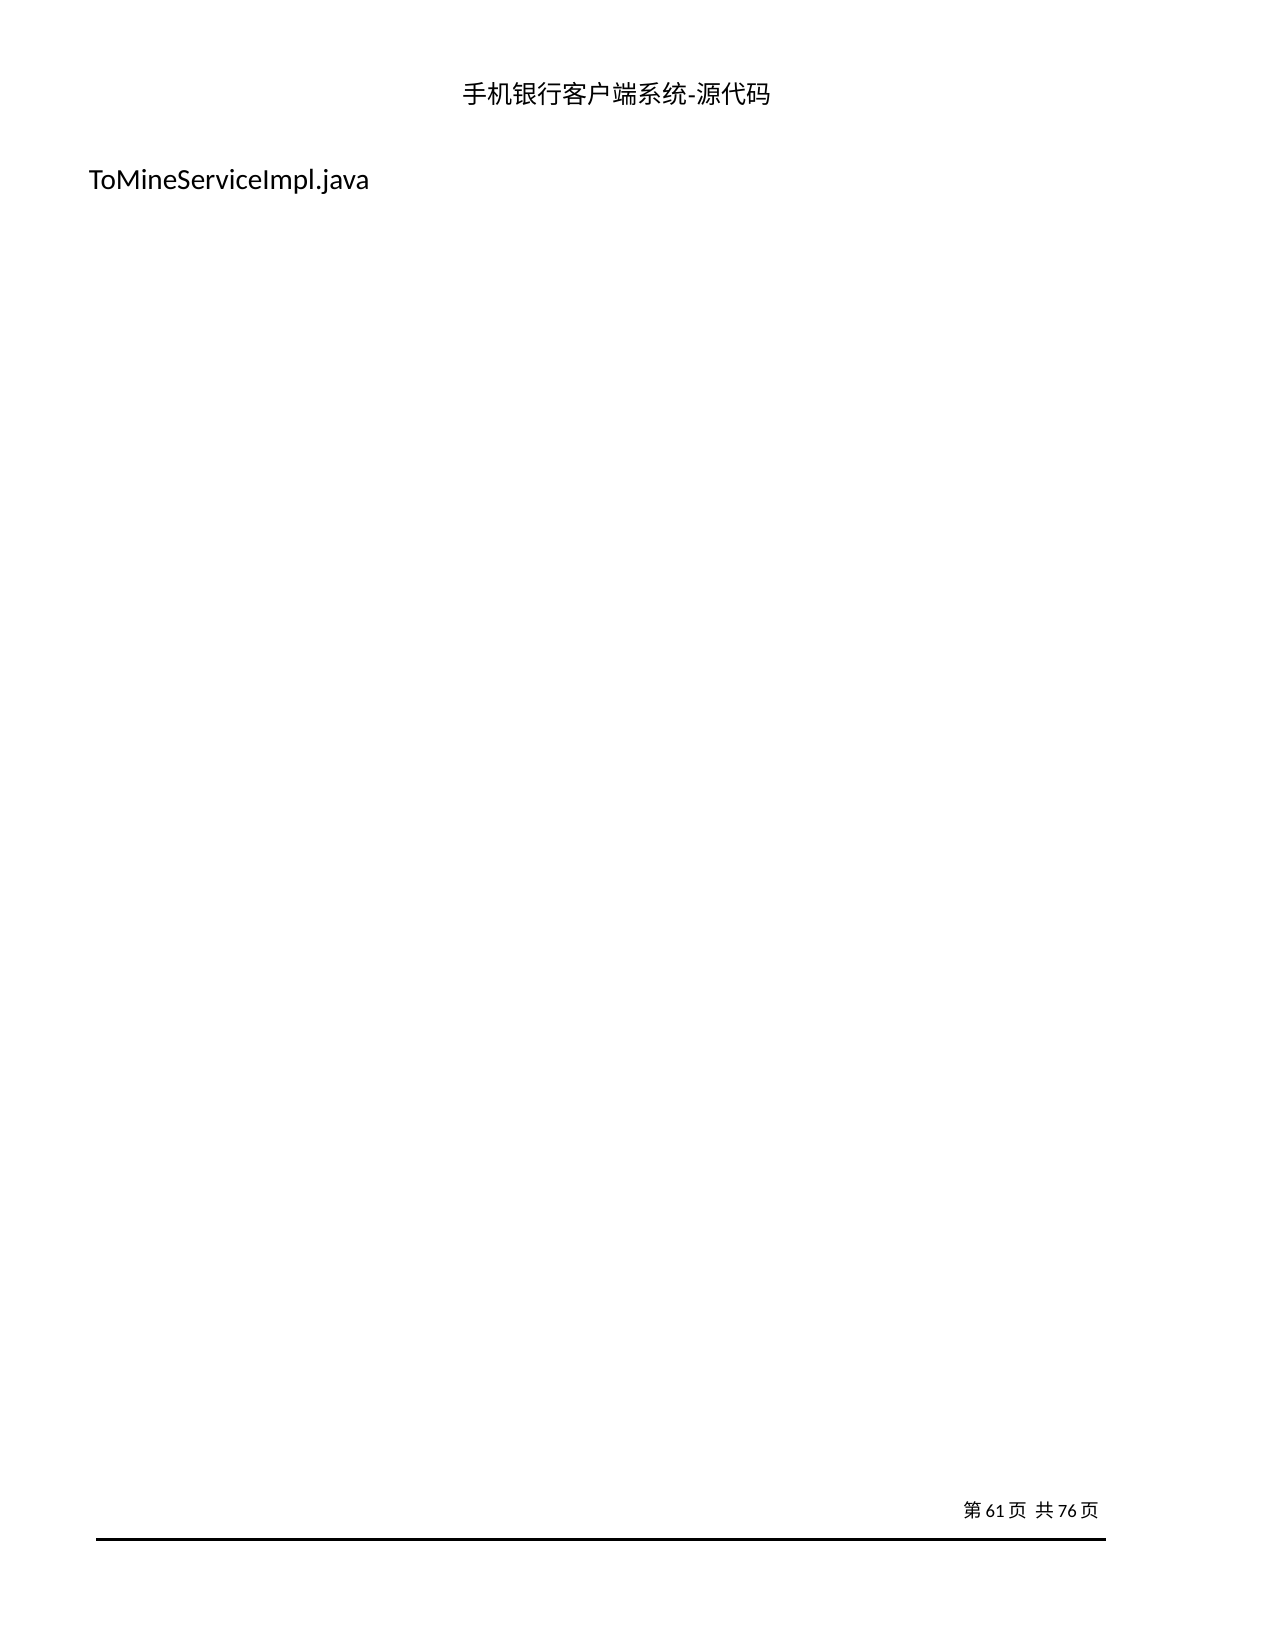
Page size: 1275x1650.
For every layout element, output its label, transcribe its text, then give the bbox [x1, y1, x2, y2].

list ToMineServiceImpl.java [89, 161, 1186, 196]
